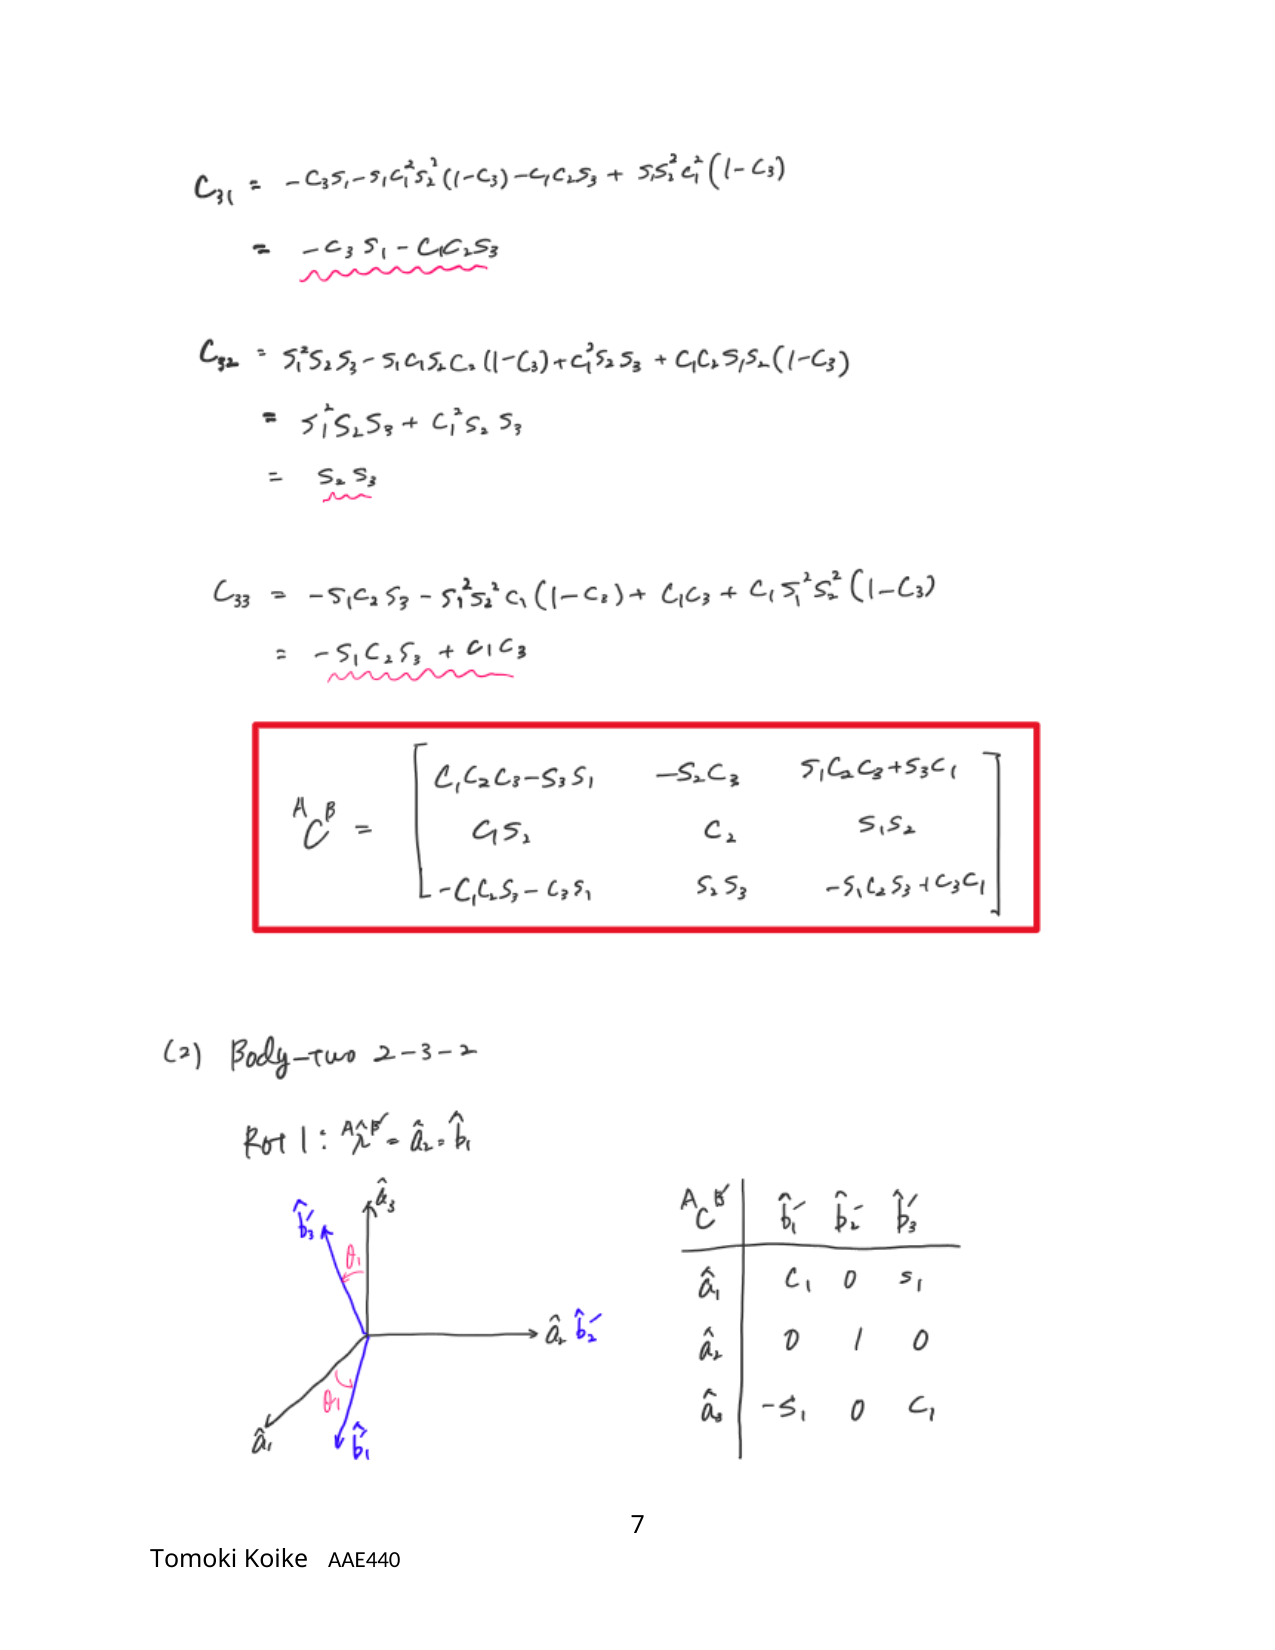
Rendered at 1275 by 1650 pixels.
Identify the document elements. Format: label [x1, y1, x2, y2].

picture [150, 150, 1118, 1500]
